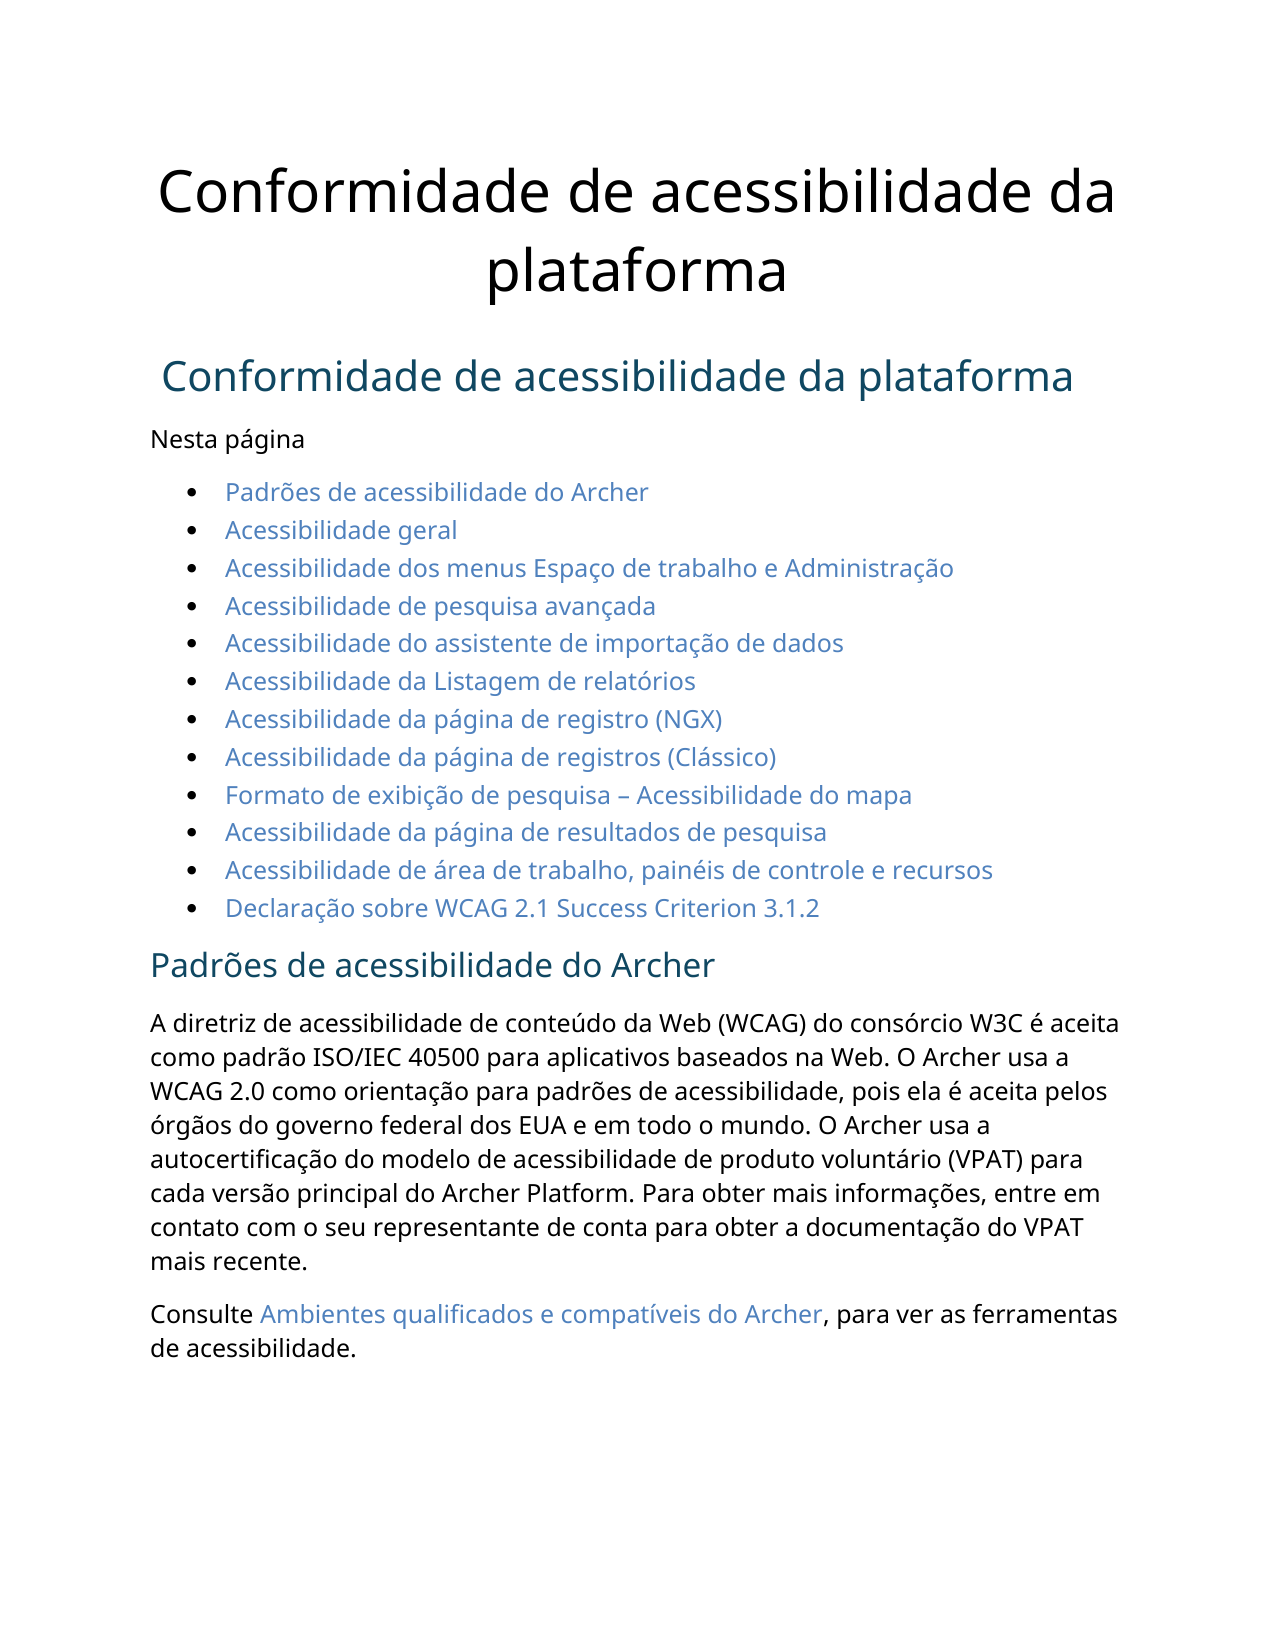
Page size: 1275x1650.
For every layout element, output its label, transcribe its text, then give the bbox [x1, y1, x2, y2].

list Acessibilidade dos menus Espaço de trabalho e Administração [187, 550, 1125, 584]
list Acessibilidade da página de registro (NGX) [187, 702, 1125, 736]
list Acessibilidade de área de trabalho, painéis de controle e recursos [187, 853, 1125, 887]
list Formato de exibição de pesquisa – Acessibilidade do mapa [187, 777, 1125, 811]
list Acessibilidade do assistente de importação de dados [187, 626, 1125, 660]
list Acessibilidade de pesquisa avançada [187, 588, 1125, 622]
list Declaração sobre WCAG 2.1 Success Criterion 3.1.2 [187, 891, 1125, 925]
subtitle Conformidade de acessibilidade da plataforma [150, 346, 1125, 403]
text Consulte Ambientes qualificados e compatíveis do Archer, para ver as ferramentas de acessibilidade. [150, 1297, 1125, 1365]
list Acessibilidade da página de registros (Clássico) [187, 739, 1125, 773]
text Nesta página [150, 422, 1125, 456]
list Acessibilidade da Listagem de relatórios [187, 664, 1125, 698]
list Acessibilidade da página de resultados de pesquisa [187, 815, 1125, 849]
title Conformidade de acessibilidade da plataforma [150, 150, 1125, 309]
text A diretriz de acessibilidade de conteúdo da Web (WCAG) do consórcio W3C é aceita como padrão ISO/IEC 40500 para aplicativos baseados na Web. O Archer usa a WCAG 2.0 como orientação para padrões de acessibilidade, pois ela é aceita pelos órgãos do governo federal dos EUA e em todo o mundo. O Archer usa a autocertificação do modelo de acessibilidade de produto voluntário (VPAT) para cada versão principal do Archer Platform. Para obter mais informações, entre em contato com o seu representante de conta para obter a documentação do VPAT mais recente. [150, 1006, 1125, 1278]
list Acessibilidade geral [187, 513, 1125, 547]
subtitle Padrões de acessibilidade do Archer [150, 941, 1125, 987]
list Padrões de acessibilidade do Archer [187, 475, 1125, 509]
